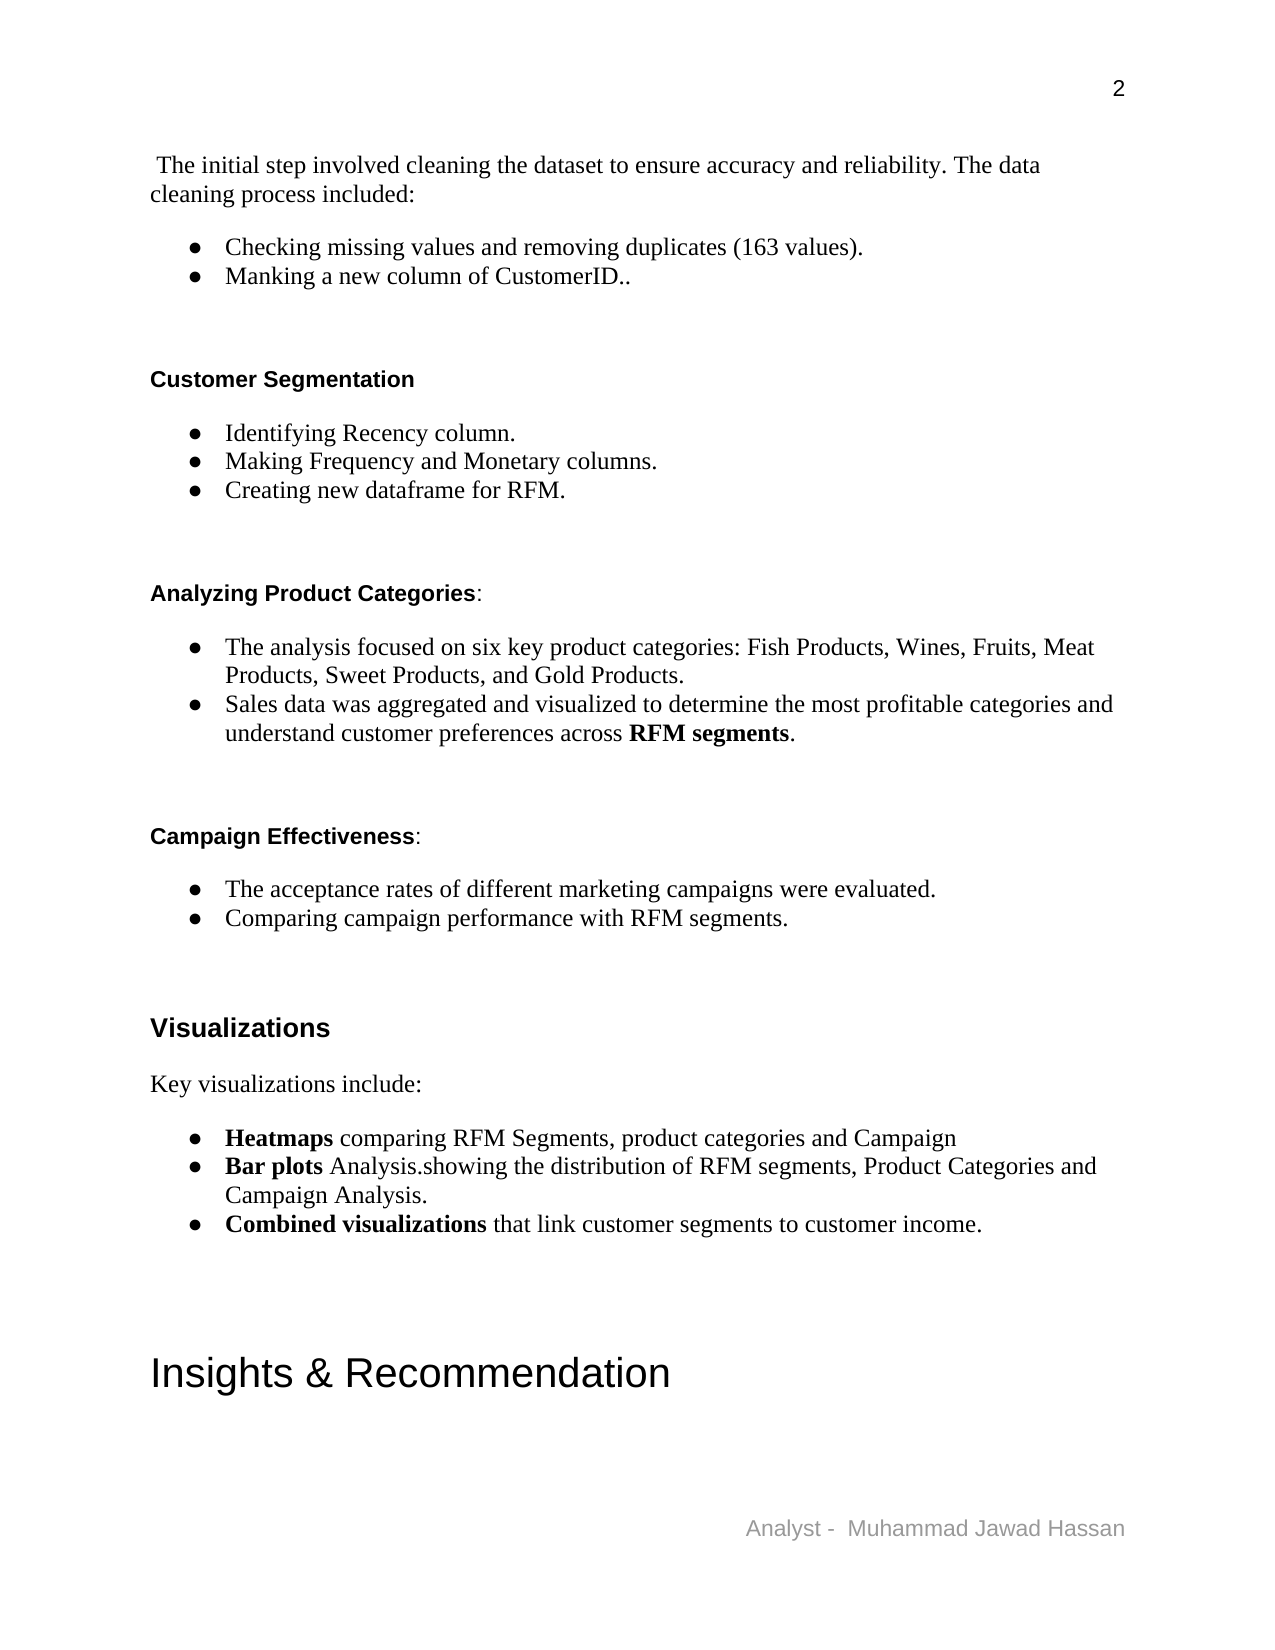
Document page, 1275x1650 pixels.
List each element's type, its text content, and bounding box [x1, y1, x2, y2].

text Customer Segmentation [150, 366, 1125, 393]
list Comparing campaign performance with RFM segments. [187, 903, 1125, 932]
list Identifying Recency column. [187, 418, 1125, 446]
list Combined visualizations that link customer segments to customer income. [187, 1209, 1125, 1238]
list The acceptance rates of different marketing campaigns were evaluated. [187, 874, 1125, 903]
text Analyzing Product Categories: [150, 580, 1125, 607]
subtitle Visualizations [150, 1012, 1125, 1044]
list Heatmaps comparing RFM Segments, product categories and Campaign [187, 1122, 1125, 1151]
list The analysis focused on six key product categories: Fish Products, Wines, Fruits, Meat Products, Sweet Products, and Gold Products. [187, 632, 1125, 689]
list Manking a new column of CustomerID.. [187, 261, 1125, 290]
list Creating new dataframe for RFM. [187, 475, 1125, 504]
text Key visualizations include: [150, 1069, 1125, 1097]
text The initial step involved cleaning the dataset to ensure accuracy and reliability. The data cleaning process included: [150, 150, 1125, 207]
subtitle Insights & Recommendation [150, 1348, 1125, 1396]
text Campaign Effectiveness: [150, 823, 1125, 849]
list Checking missing values and removing duplicates (163 values). [187, 232, 1125, 261]
list Sales data was aggregated and visualized to determine the most profitable categories and understand customer preferences across RFM segments. [187, 689, 1125, 747]
list Bar plots Analysis.showing the distribution of RFM segments, Product Categories and Campaign Analysis. [187, 1151, 1125, 1209]
list Making Frequency and Monetary columns. [187, 446, 1125, 475]
